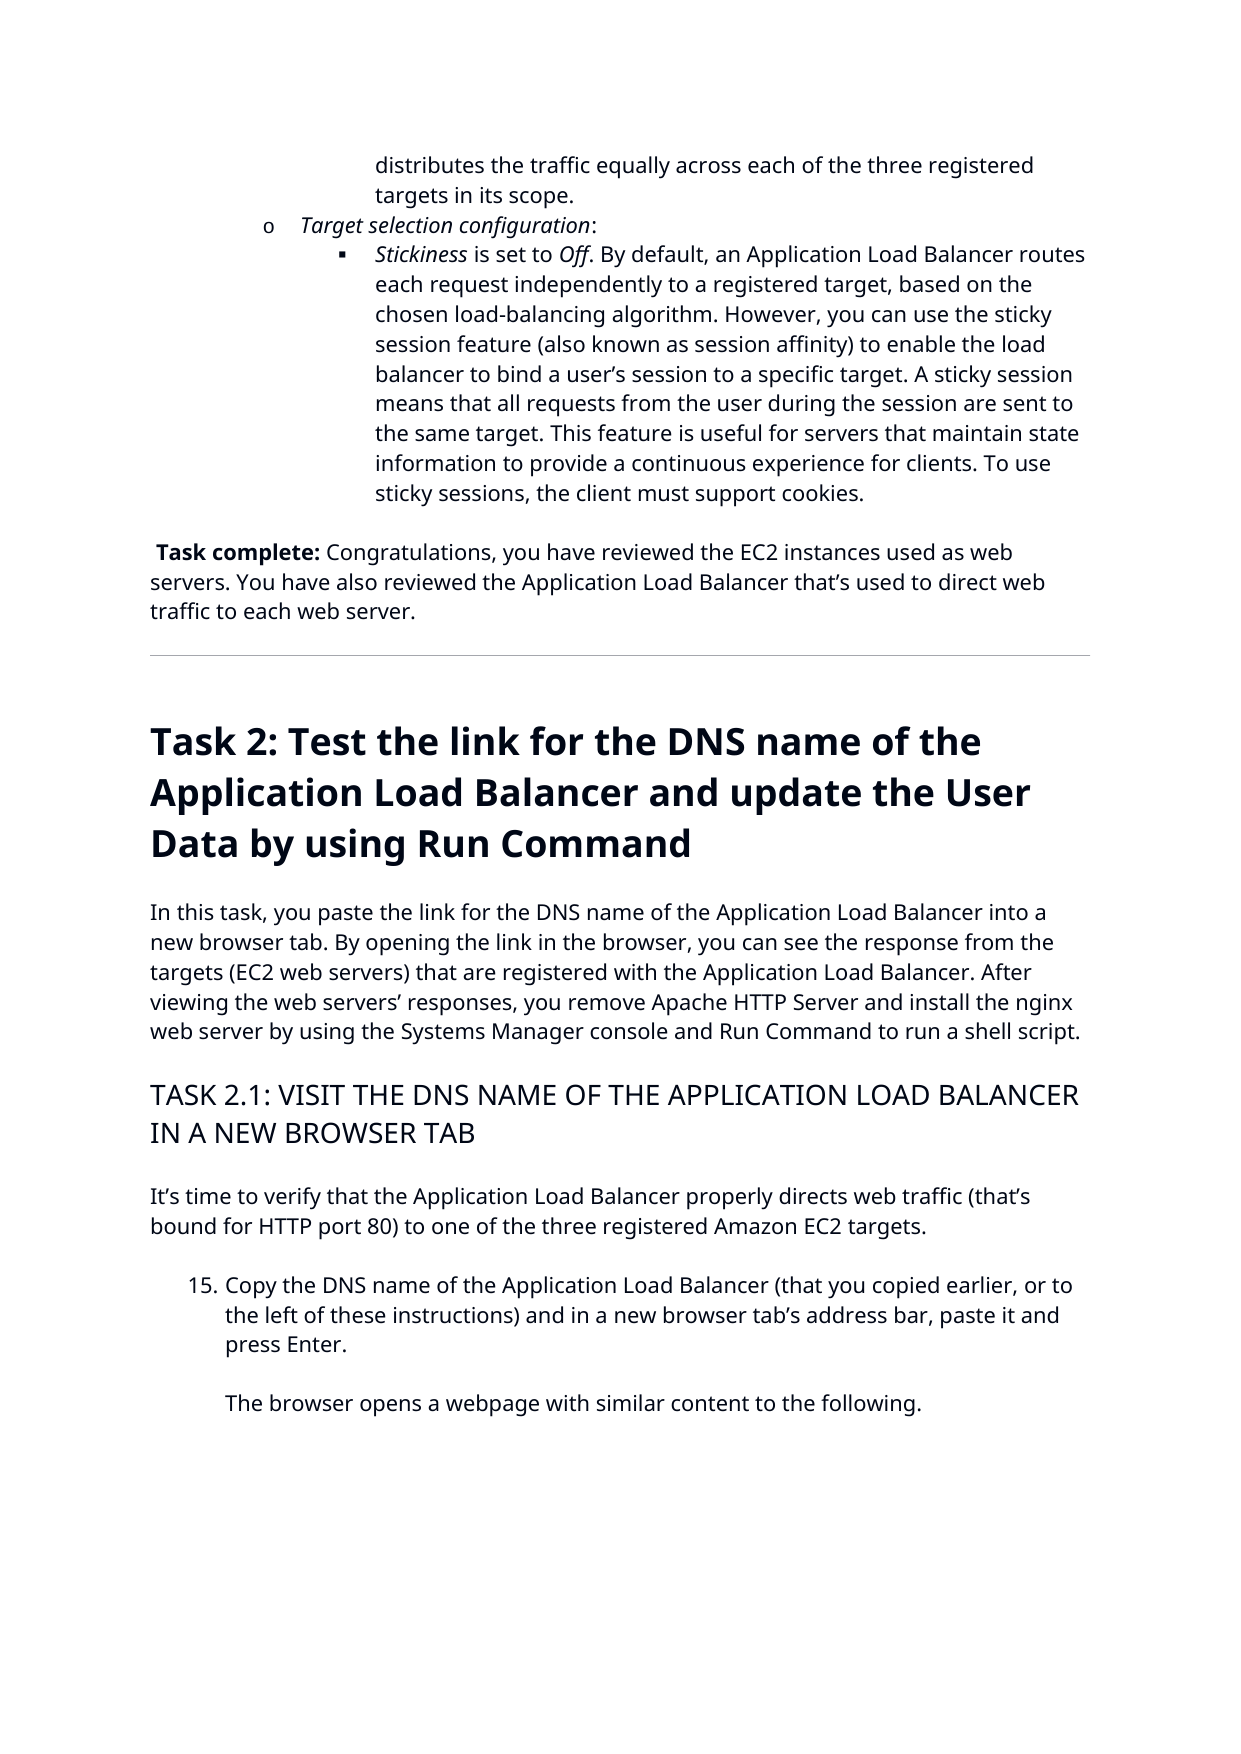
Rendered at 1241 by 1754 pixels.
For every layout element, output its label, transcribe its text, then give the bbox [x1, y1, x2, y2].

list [337, 150, 1090, 209]
text The browser opens a webpage with similar content to the following. [225, 1388, 1090, 1418]
list Stickiness is set to Off. By default, an Application Load Balancer routes each request independently to a registered target, based on the chosen load-balancing algorithm. However, you can use the sticky session feature (also known as session affinity) to enable the load balancer to bind a user’s session to a specific target. A sticky session means that all requests from the user during the session are sent to the same target. This feature is useful for servers that maintain state information to provide a continuous experience for clients. To use sticky sessions, the client must support cookies. [337, 239, 1090, 507]
text TASK 2.1: VISIT THE DNS NAME OF THE APPLICATION LOAD BALANCER IN A NEW BROWSER TAB [150, 1075, 1090, 1152]
text Task 2: Test the link for the DNS name of the Application Load Balancer and update the User Data by using Run Command [150, 715, 1090, 868]
text In this task, you paste the link for the DNS name of the Application Load Balancer into a new browser tab. By opening the link in the browser, you can see the response from the targets (EC2 web servers) that are registered with the Application Load Balancer. After viewing the web servers’ responses, you remove Apache HTTP Server and install the nginx web server by using the Systems Manager console and Run Command to run a shell script. [150, 897, 1090, 1046]
text Task complete: Congratulations, you have reviewed the EC2 instances used as web servers. You have also reviewed the Application Load Balancer that’s used to direct web traffic to each web server. [150, 537, 1090, 626]
list Target selection configuration: [262, 209, 1090, 239]
list Copy the DNS name of the Application Load Balancer (that you copied earlier, or to the left of these instructions) and in a new browser tab’s address bar, paste it and press Enter. [187, 1270, 1090, 1359]
text It’s time to verify that the Application Load Balancer properly directs web traffic (that’s bound for HTTP port 80) to one of the three registered Amazon EC2 targets. [150, 1181, 1090, 1241]
